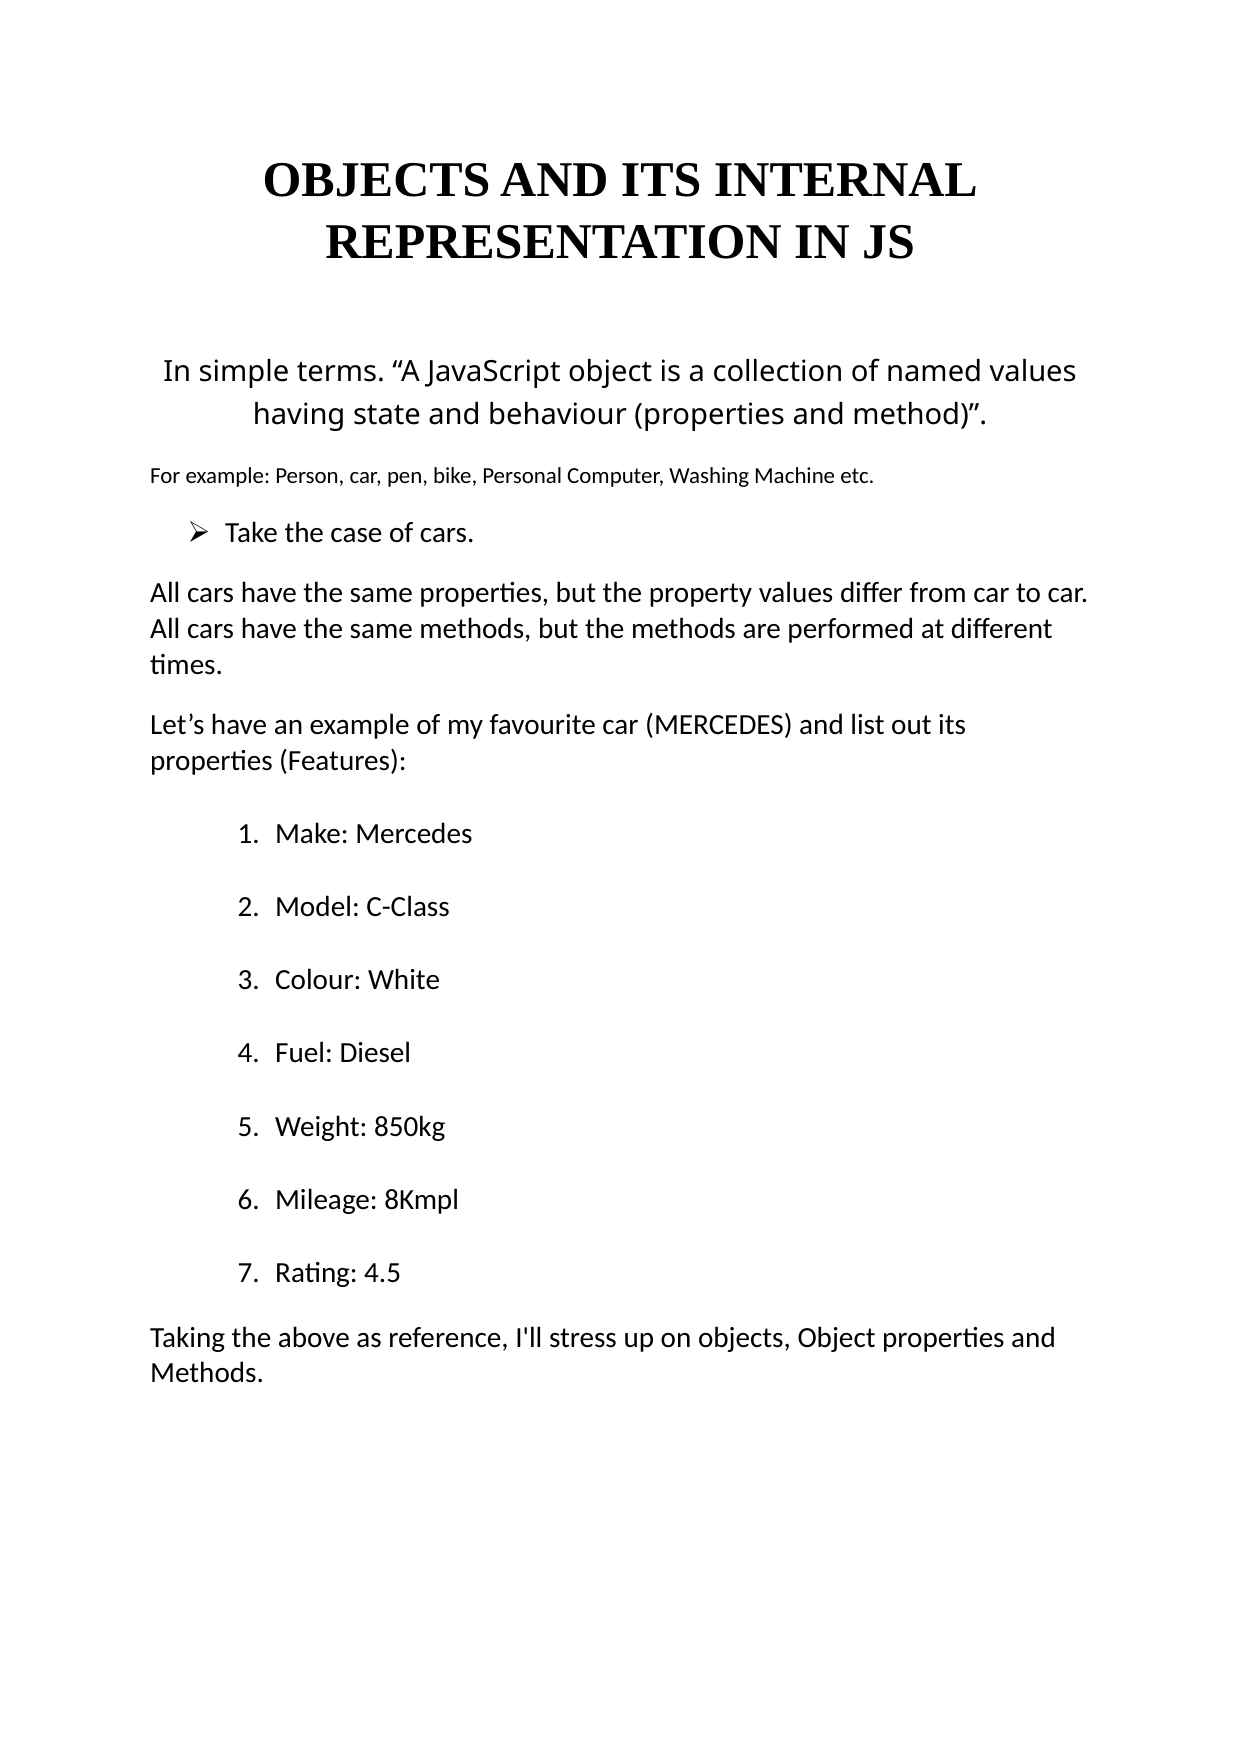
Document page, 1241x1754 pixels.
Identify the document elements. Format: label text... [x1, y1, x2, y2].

list Colour: White [237, 961, 1090, 997]
text All cars have the same properties, but the property values differ from car to car. All cars have the same methods, but the methods are performed at different times. [150, 574, 1090, 681]
list Model: C-Class [237, 888, 1090, 924]
list Weight: 850kg [237, 1108, 1090, 1143]
text Taking the above as reference, I'll stress up on objects, Object properties and Methods. [150, 1319, 1090, 1390]
text For example: Person, car, pen, bike, Personal Computer, Washing Machine etc. [150, 461, 1090, 489]
list Fuel: Diesel [237, 1034, 1090, 1070]
list Take the case of cars. [187, 514, 1090, 549]
list Rating: 4.5 [237, 1254, 1090, 1289]
text Let’s have an example of my favourite car (MERCEDES) and list out its properties (Features): [150, 706, 1090, 778]
text In simple terms. “A JavaScript object is a collection of named values having state and behaviour (properties and method)”. [150, 350, 1090, 433]
list Mileage: 8Kmpl [237, 1181, 1090, 1216]
text OBJECTS AND ITS INTERNAL REPRESENTATION IN JS [150, 150, 1090, 269]
list Make: Mercedes [237, 815, 1090, 851]
